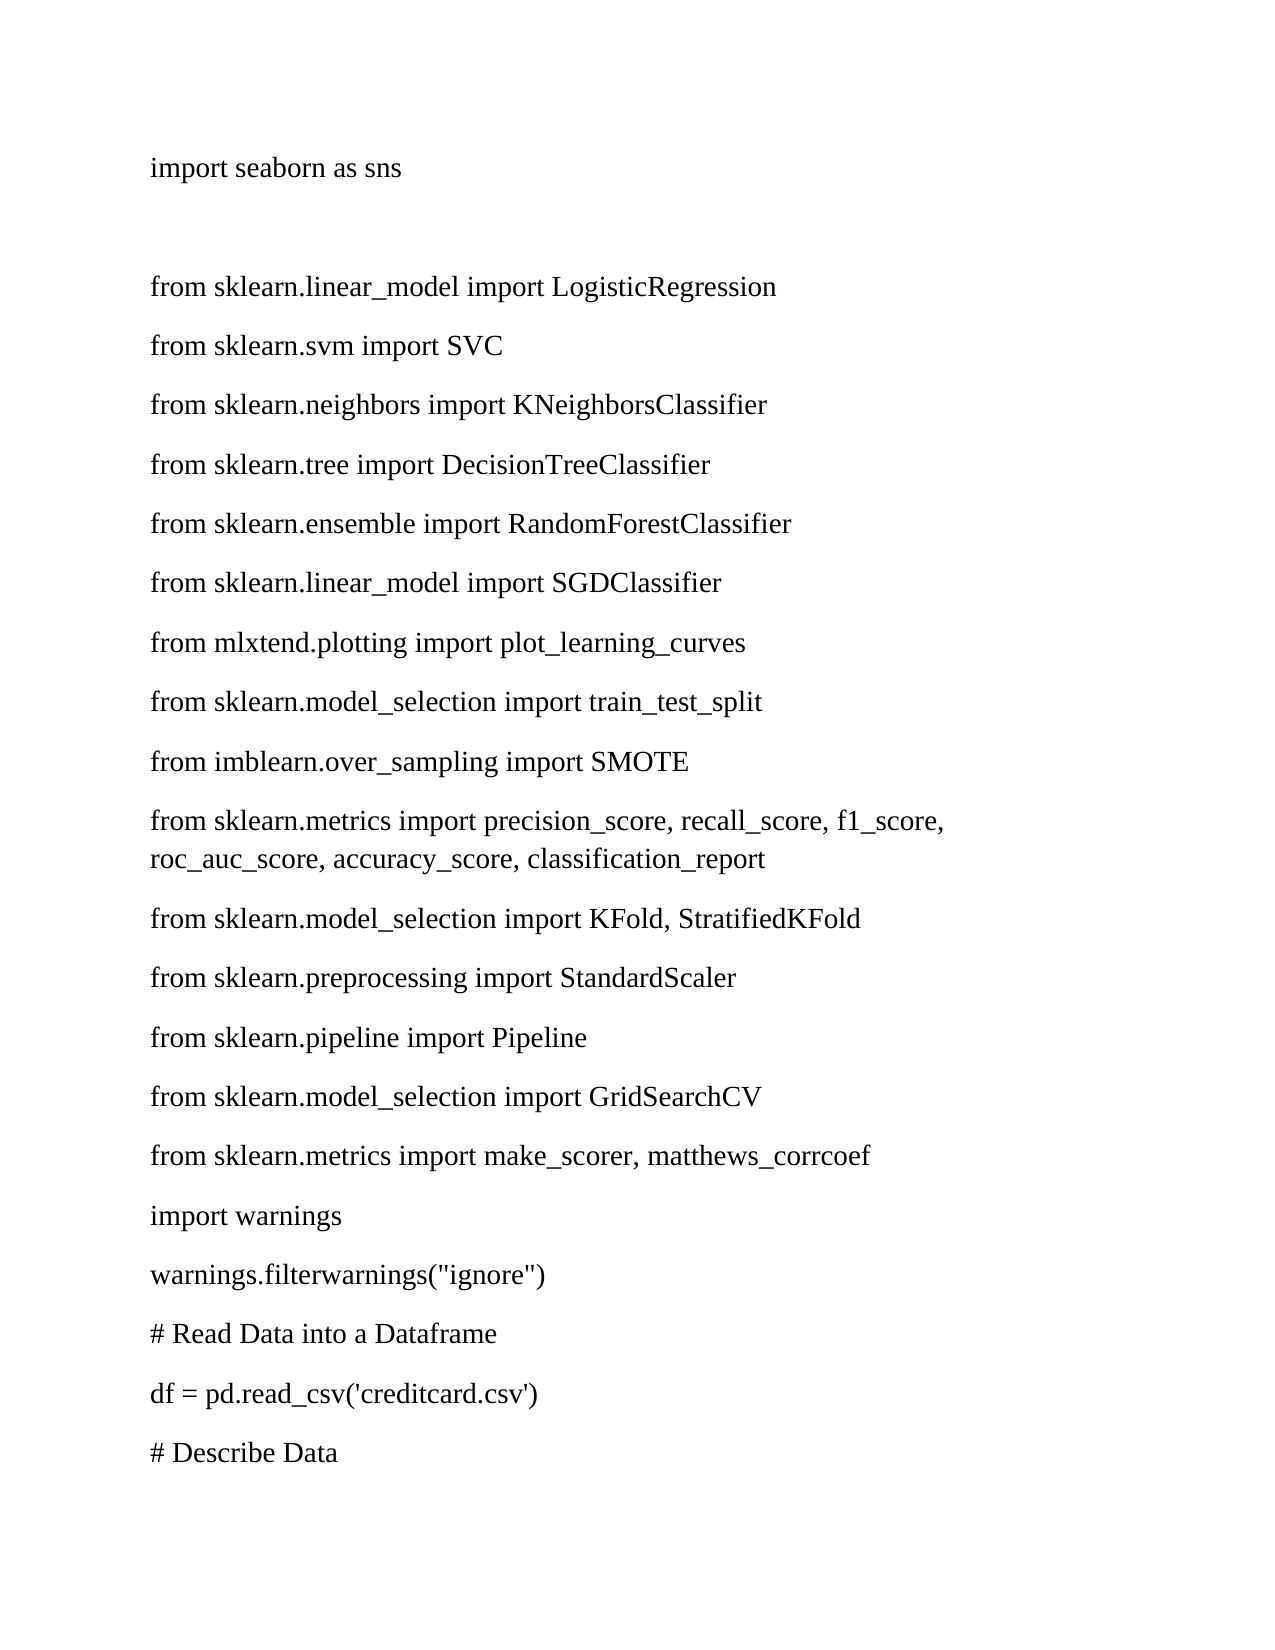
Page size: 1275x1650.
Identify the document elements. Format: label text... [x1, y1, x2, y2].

text from sklearn.ensemble import RandomForestClassifier [150, 506, 1125, 540]
text from sklearn.metrics import precision_score, recall_score, f1_score, roc_auc_score, accuracy_score, classification_report [150, 803, 1125, 875]
text # Read Data into a Dataframe [150, 1317, 1125, 1350]
text import warnings [150, 1198, 1125, 1231]
text from sklearn.neighbors import KNeighborsClassifier [150, 387, 1125, 421]
text from sklearn.model_selection import train_test_split [150, 684, 1125, 718]
text # Describe Data [150, 1435, 1125, 1469]
text from mlxtend.plotting import plot_learning_curves [150, 625, 1125, 658]
text from imblearn.over_sampling import SMOTE [150, 744, 1125, 777]
text from sklearn.model_selection import GridSearchCV [150, 1079, 1125, 1113]
text from sklearn.linear_model import SGDClassifier [150, 566, 1125, 599]
text from sklearn.linear_model import LogisticRegression [150, 269, 1125, 302]
text from sklearn.svm import SVC [150, 328, 1125, 362]
text df = pd.read_csv('creditcard.csv') [150, 1376, 1125, 1409]
text import seaborn as sns [150, 150, 1125, 183]
text from sklearn.pipeline import Pipeline [150, 1020, 1125, 1053]
text from sklearn.model_selection import KFold, StratifiedKFold [150, 901, 1125, 934]
text warnings.filterwarnings("ignore") [150, 1257, 1125, 1291]
text from sklearn.metrics import make_scorer, matthews_corrcoef [150, 1138, 1125, 1172]
text from sklearn.tree import DecisionTreeClassifier [150, 447, 1125, 480]
text from sklearn.preprocessing import StandardScaler [150, 960, 1125, 994]
